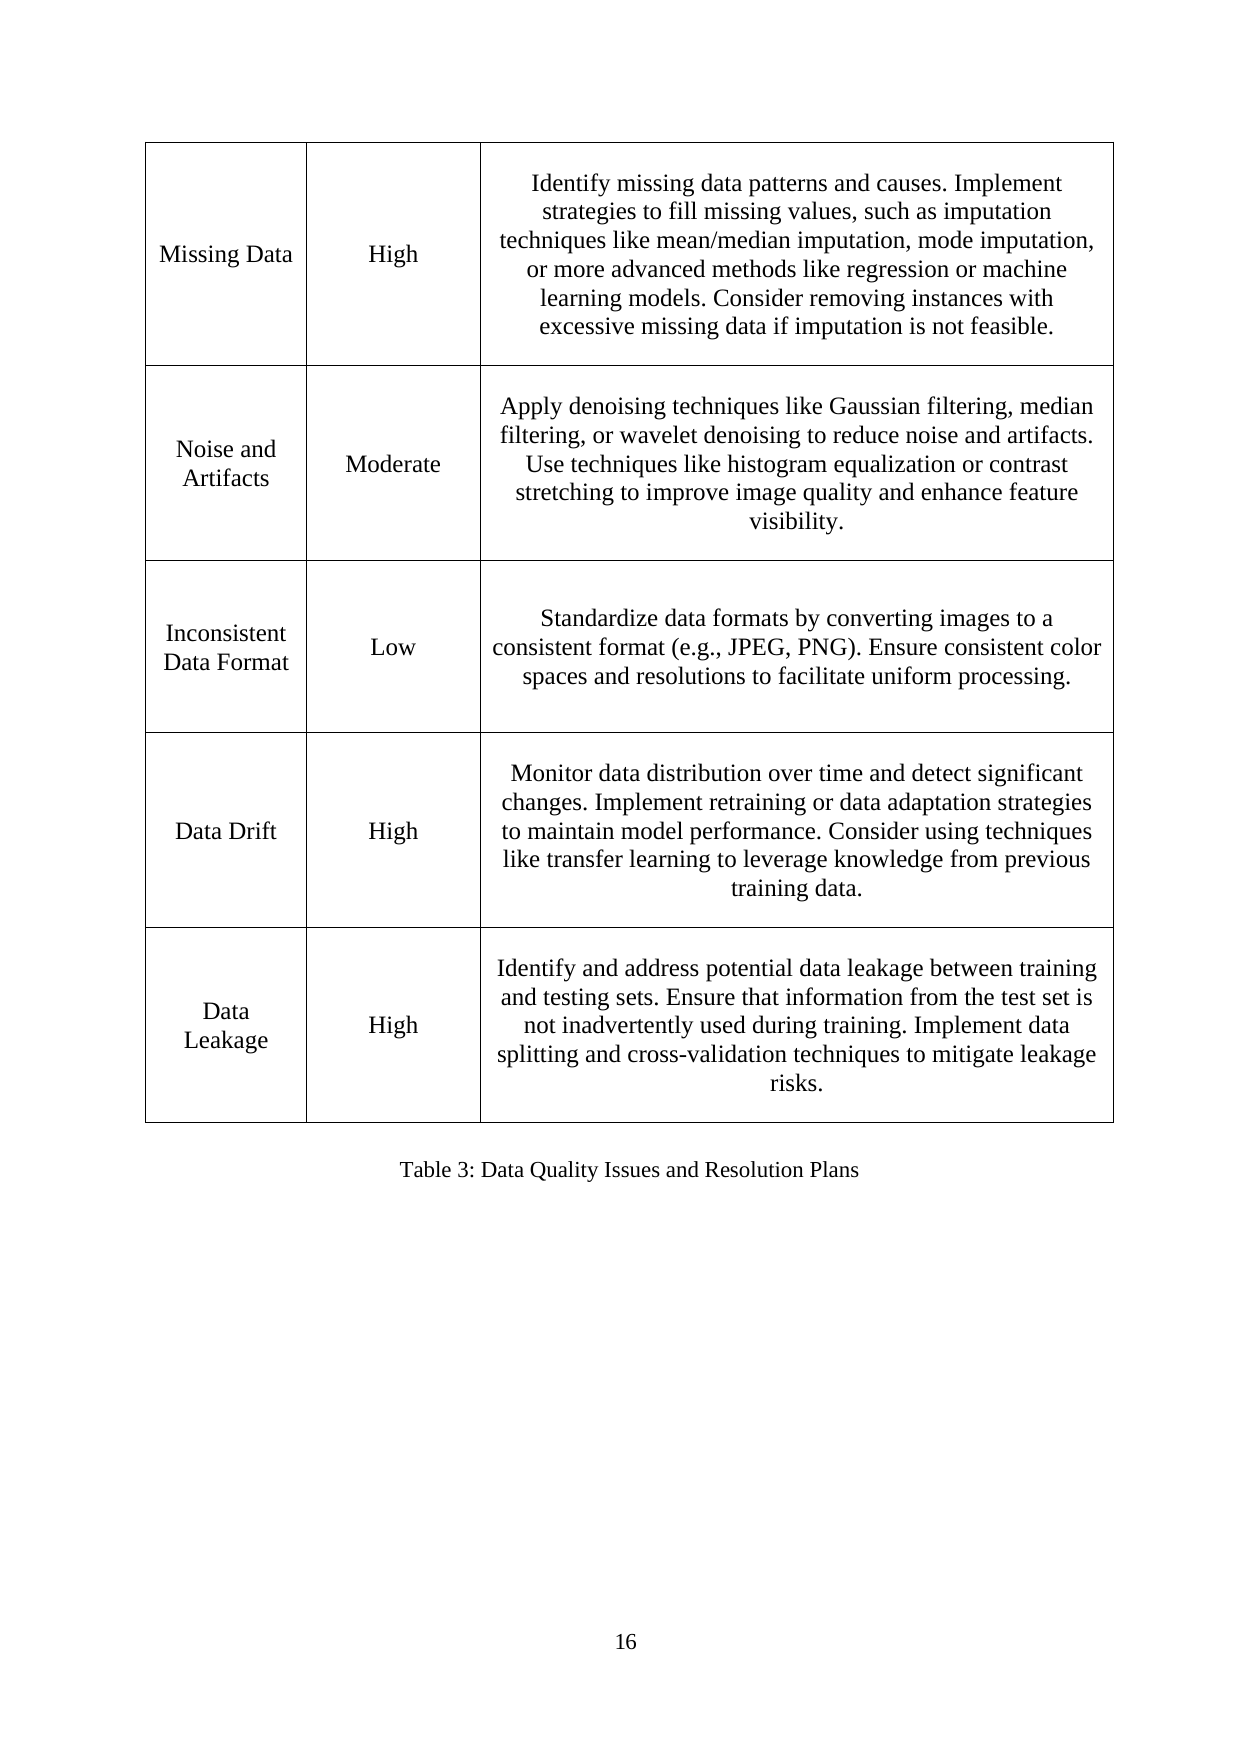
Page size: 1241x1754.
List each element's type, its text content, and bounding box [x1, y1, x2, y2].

text Table 3: Data Quality Issues and Resolution Plans [75, 1156, 1184, 1183]
table_cell Missing Data [146, 143, 306, 365]
table_cell Low [307, 561, 480, 732]
table_cell Identify missing data patterns and causes. Implement strategies to fill missing values, such as imputation techniques like mean/median imputation, mode imputation, or more advanced methods like regression or machine learning models. Consider removing instances with excessive missing data if imputation is not feasible. [481, 143, 1113, 365]
table_cell Moderate [307, 366, 480, 560]
table_cell High [307, 928, 480, 1122]
table_cell Inconsistent Data Format [146, 561, 306, 732]
table_cell Data Drift [146, 733, 306, 927]
table_cell High [307, 733, 480, 927]
table_cell Identify and address potential data leakage between training and testing sets. Ensure that information from the test set is not inadvertently used during training. Implement data splitting and cross-validation techniques to mitigate leakage risks. [481, 928, 1113, 1122]
table_cell Apply denoising techniques like Gaussian filtering, median filtering, or wavelet denoising to reduce noise and artifacts. Use techniques like histogram equalization or contrast stretching to improve image quality and enhance feature visibility. [481, 366, 1113, 560]
table_cell Data Leakage [146, 928, 306, 1122]
table_cell Standardize data formats by converting images to a consistent format (e.g., JPEG, PNG). Ensure consistent color spaces and resolutions to facilitate uniform processing. [481, 561, 1113, 732]
table_cell High [307, 143, 480, 365]
table_cell Monitor data distribution over time and detect significant changes. Implement retraining or data adaptation strategies to maintain model performance. Consider using techniques like transfer learning to leverage knowledge from previous training data. [481, 733, 1113, 927]
table_cell Noise and Artifacts [146, 366, 306, 560]
